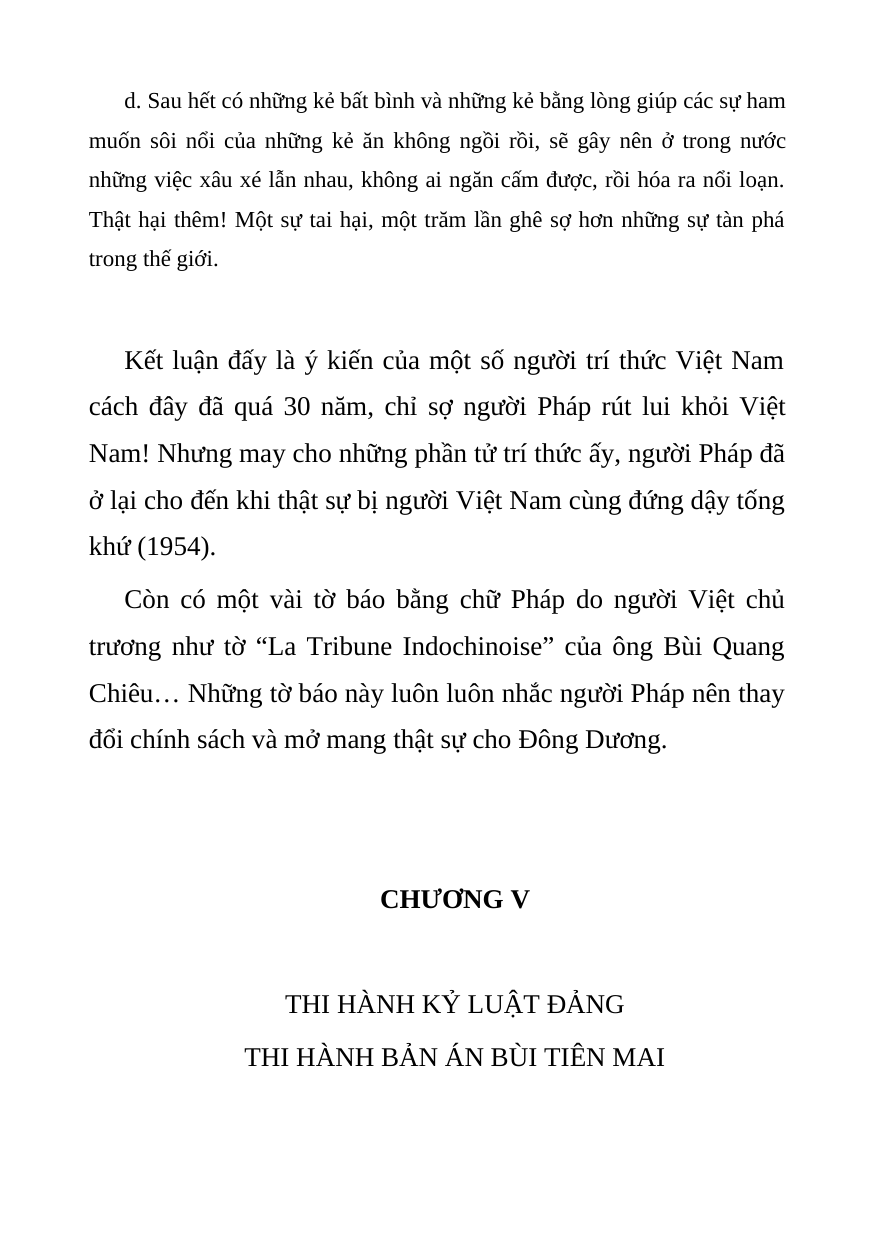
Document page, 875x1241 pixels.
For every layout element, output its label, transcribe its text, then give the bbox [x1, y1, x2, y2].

text THI HÀNH BẢN ÁN BÙI TIÊN MAI [176, 1041, 733, 1072]
text THI HÀNH KỶ LUẬT ĐẢNG [177, 988, 733, 1019]
subtitle CHƯƠNG V [176, 883, 733, 914]
list Sau hết có những kẻ bất bình và những kẻ bằng lòng giúp các sự ham muốn sôi nổi của những kẻ ăn không ngồi rồi, sẽ gây nên ở trong nước những việc xâu xé lẫn nhau, không ai ngăn cấm được, rồi hóa ra nổi loạn. Thật hại thêm! Một sự tai hại, một trăm lần ghê sợ hơn những sự tàn phá trong thế giới. [89, 87, 787, 272]
text Kết luận đấy là ý kiến của một số người trí thức Việt Nam cách đây đã quá 30 năm, chỉ sợ người Pháp rút lui khỏi Việt Nam! Nhưng may cho những phần tử trí thức ấy, người Pháp đã ở lại cho đến khi thật sự bị người Việt Nam cùng đứng dậy tống khứ (1954). [89, 344, 786, 562]
text Còn có một vài tờ báo bằng chữ Pháp do người Việt chủ trương như tờ “La Tribune Indochinoise” của ông Bùi Quang Chiêu… Những tờ báo này luôn luôn nhắc người Pháp nên thay đổi chính sách và mở mang thật sự cho Đông Dương. [89, 583, 786, 754]
